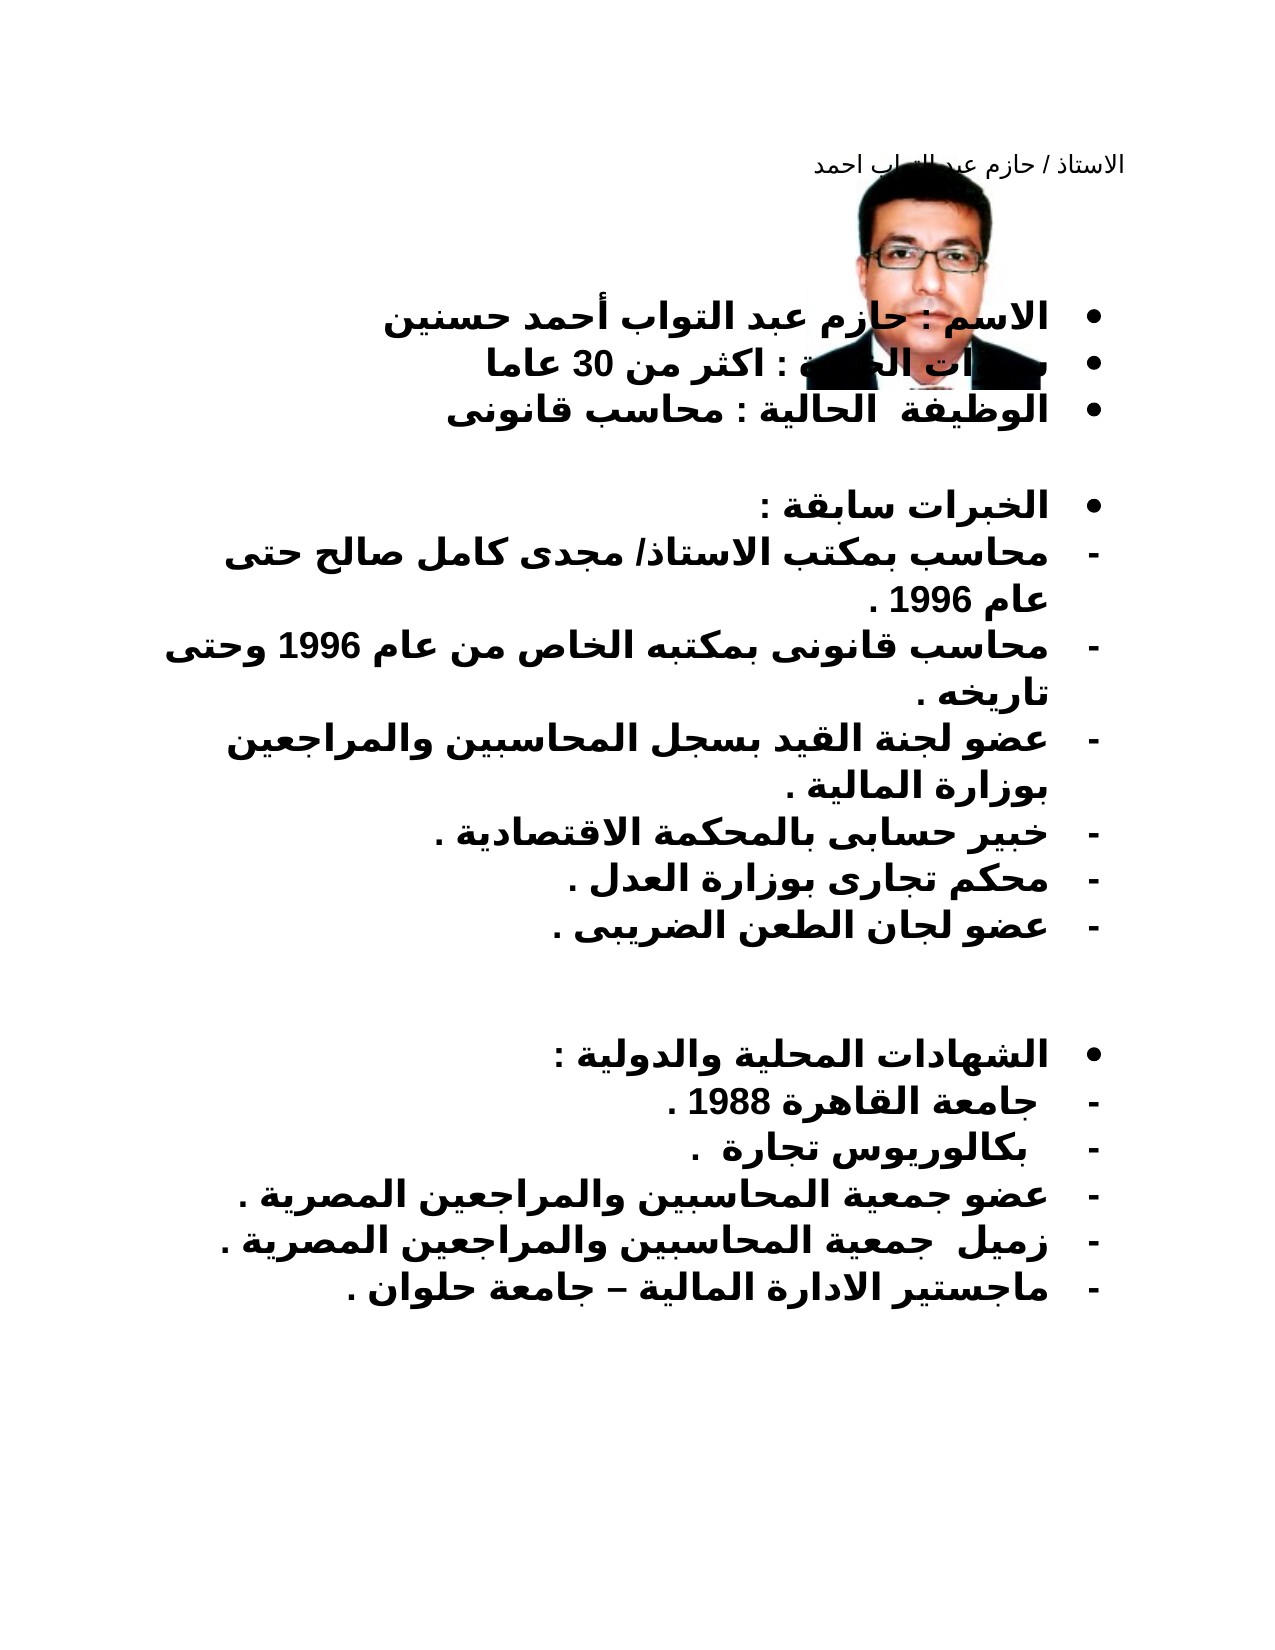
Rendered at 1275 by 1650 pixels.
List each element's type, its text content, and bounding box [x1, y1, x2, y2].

picture [806, 337, 1041, 341]
list زميل جمعية المحاسبين والمراجعين المصرية . [150, 1218, 1087, 1262]
picture [806, 179, 1041, 294]
list الشهادات المحلية والدولية : [150, 1032, 1087, 1075]
list بكالوريوس تجارة . [150, 1125, 1087, 1168]
text الاستاذ / حازم عبد التواب احمد [150, 150, 1125, 179]
list محاسب قانونى بمكتبه الخاص من عام 1996 وحتى تاريخه . [150, 623, 1087, 713]
list محكم تجارى بوزارة العدل . [150, 856, 1087, 899]
list سنوات الخبرة : اكثر من 30 عاما [150, 341, 1087, 384]
list جامعة القاهرة 1988 . [150, 1079, 1087, 1122]
list عضو لجنة القيد بسجل المحاسبين والمراجعين بوزارة المالية . [150, 717, 1087, 806]
list عضو جمعية المحاسبين والمراجعين المصرية . [150, 1172, 1087, 1215]
list محاسب بمكتب الاستاذ/ مجدى كامل صالح حتى عام 1996 . [150, 530, 1087, 620]
list الخبرات سابقة : [150, 484, 1087, 527]
list الوظيفة الحالية : محاسب قانونى [150, 387, 1087, 431]
list عضو لجان الطعن الضريبى . [150, 903, 1087, 946]
list الاسم : حازم عبد التواب أحمد حسنين [150, 294, 1087, 337]
list ماجستير الادارة المالية – جامعة حلوان . [150, 1265, 1087, 1308]
list خبير حسابى بالمحكمة الاقتصادية . [150, 810, 1087, 853]
